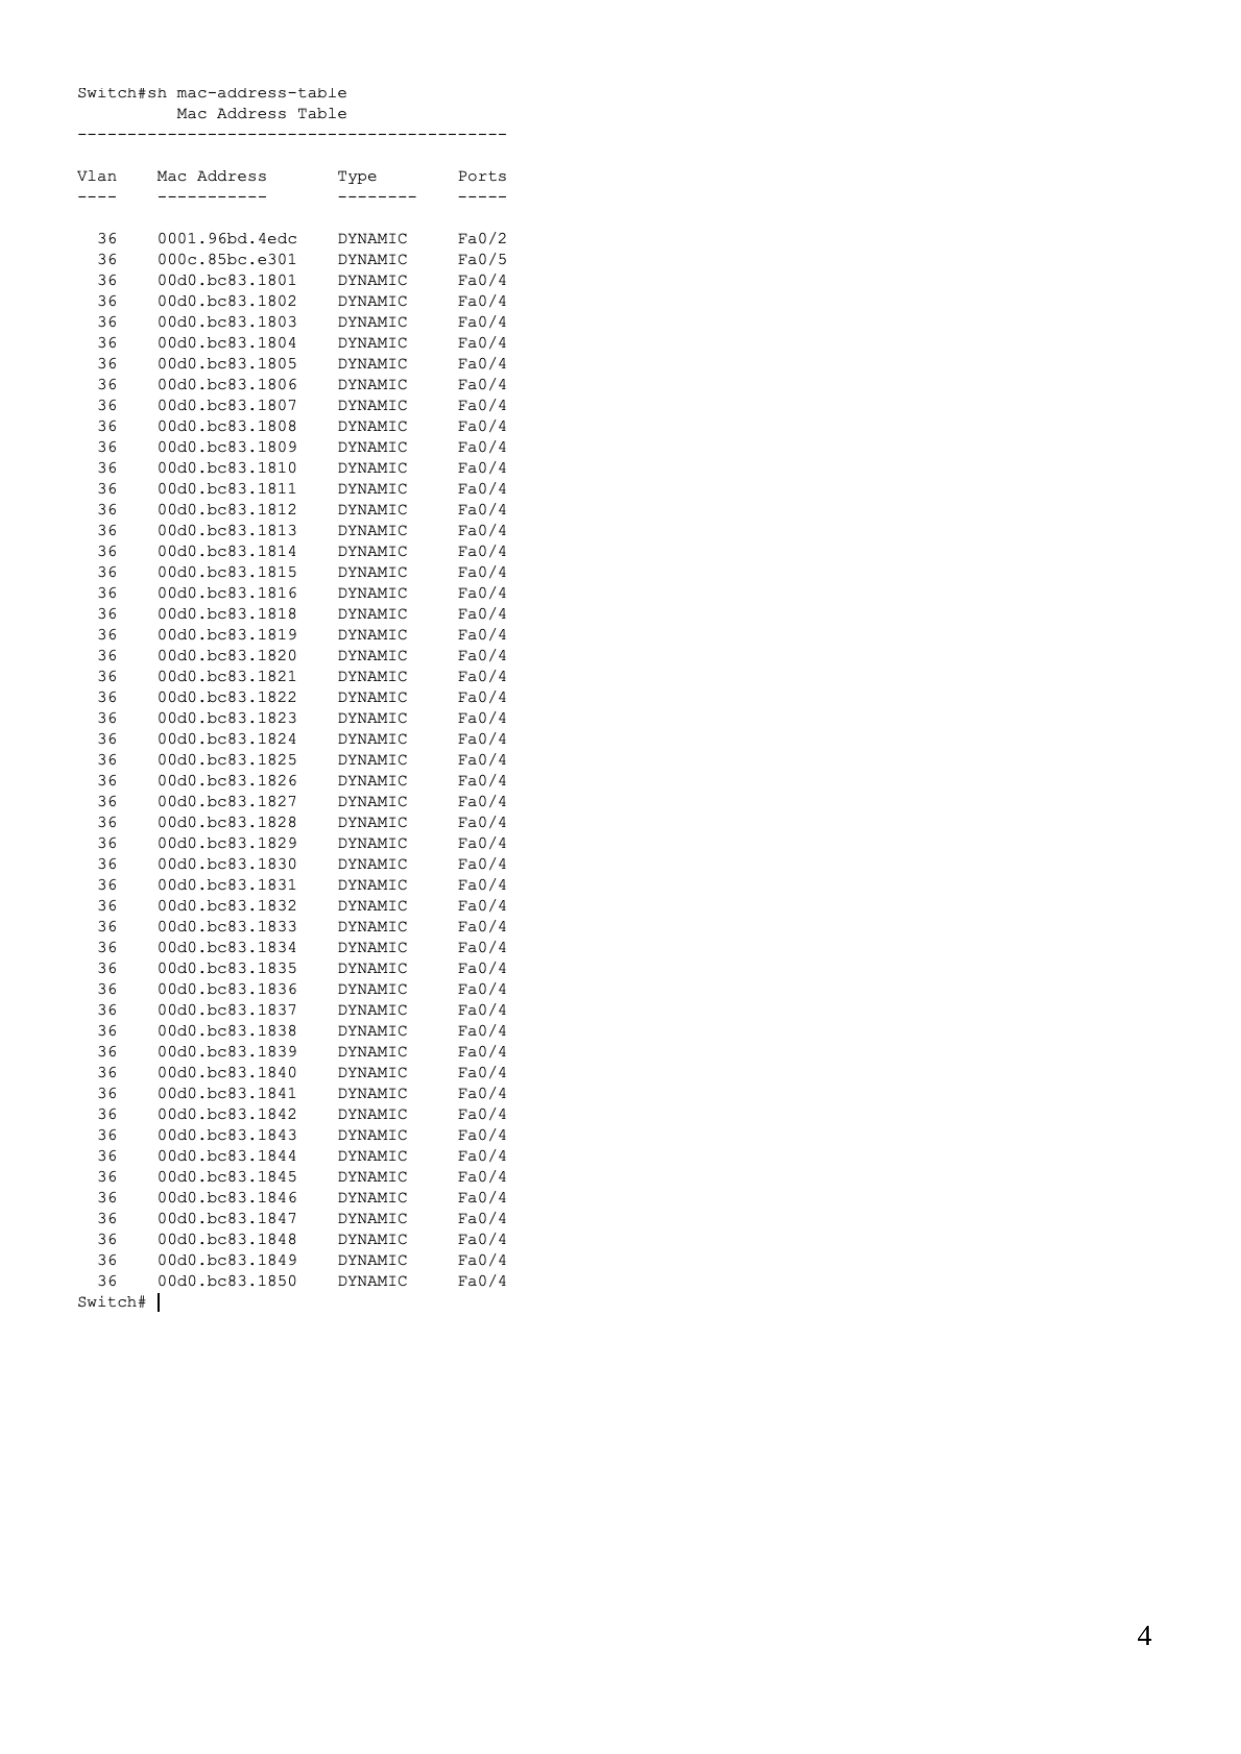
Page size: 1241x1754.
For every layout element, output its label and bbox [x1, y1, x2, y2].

picture [73, 88, 528, 1316]
